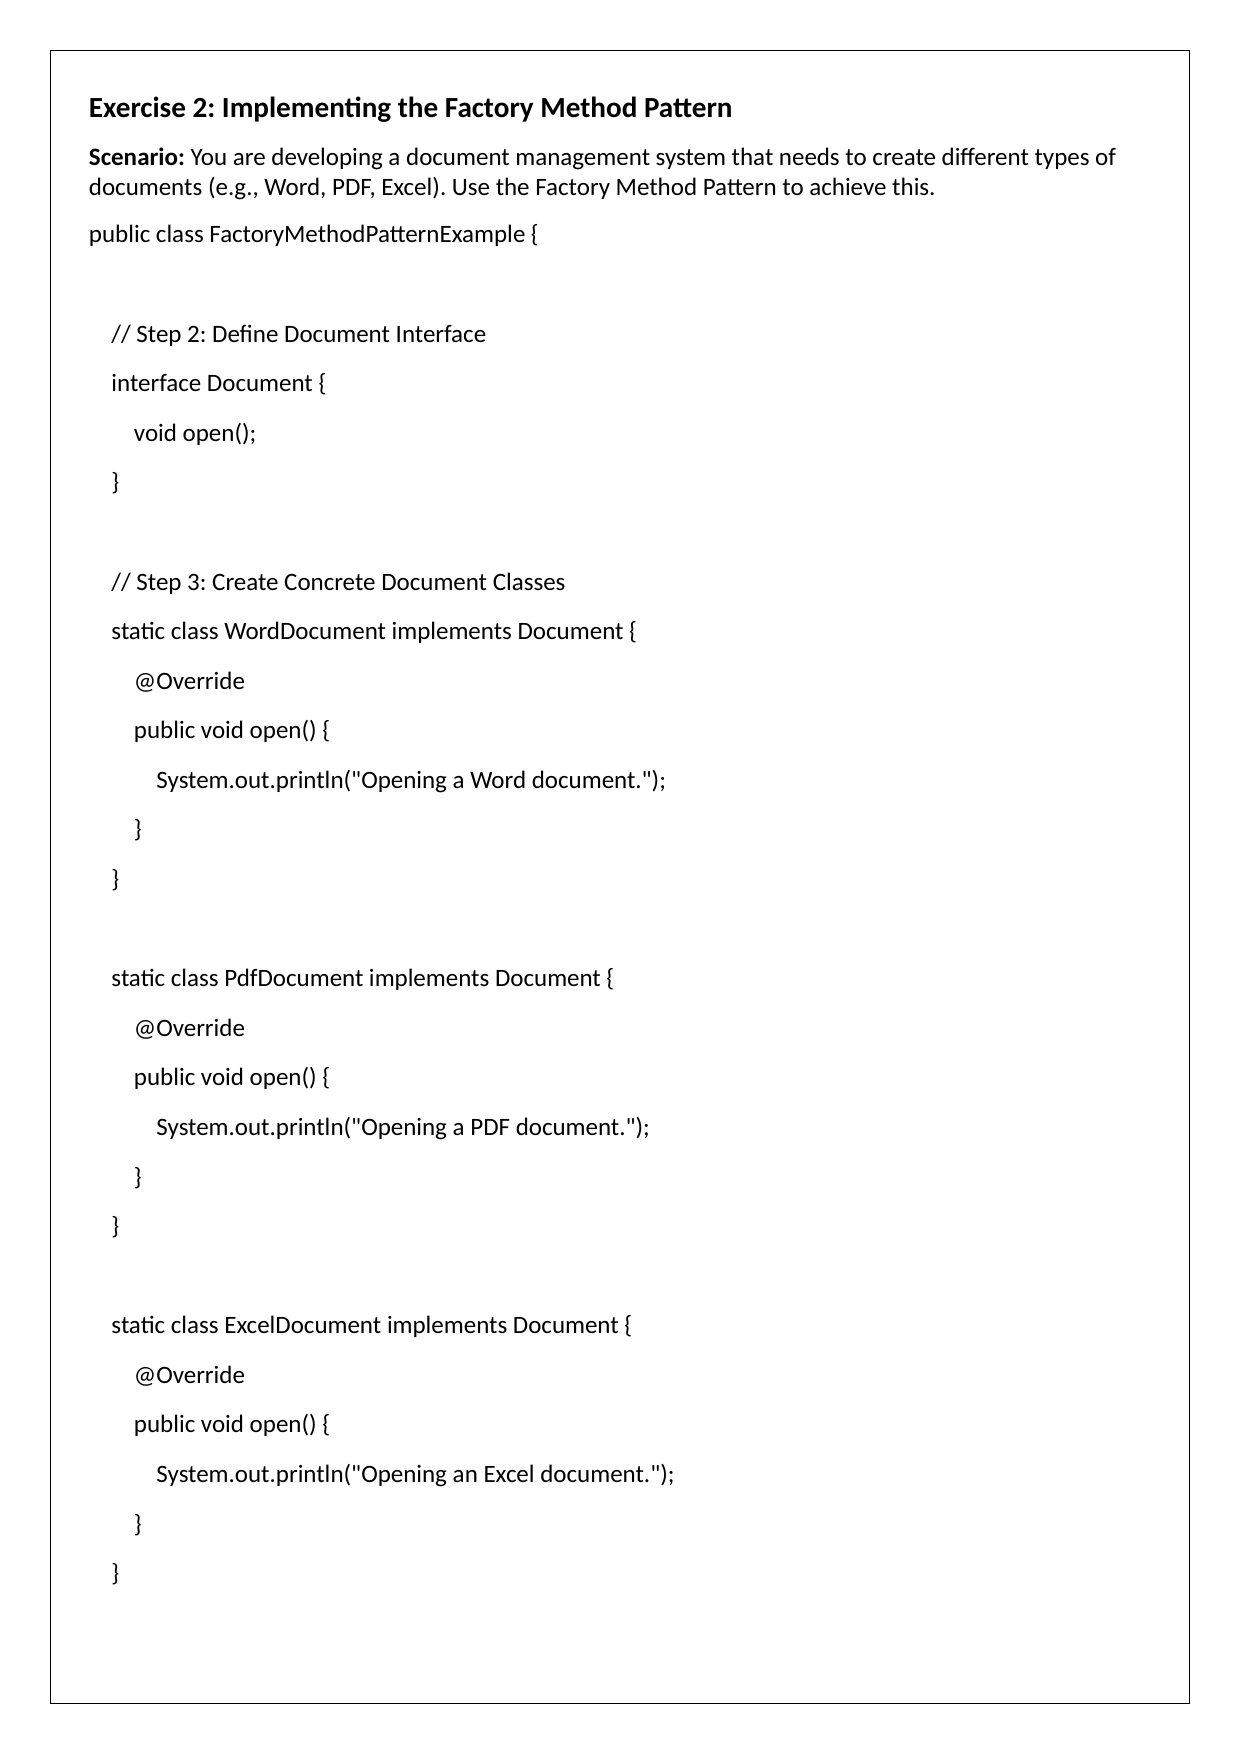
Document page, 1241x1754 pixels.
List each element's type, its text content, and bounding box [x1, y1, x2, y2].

text @Override [89, 665, 1152, 695]
text public class FactoryMethodPatternExample { [89, 219, 1152, 249]
text static class PdfDocument implements Document { [89, 962, 1152, 993]
text public void open() { [89, 714, 1152, 745]
text public void open() { [89, 1409, 1152, 1439]
text // Step 2: Define Document Interface [89, 318, 1152, 348]
text @Override [89, 1359, 1152, 1389]
text } [89, 1161, 1152, 1191]
text } [89, 814, 1152, 844]
text Exercise 2: Implementing the Factory Method Pattern [89, 89, 1152, 124]
text @Override [89, 1012, 1152, 1042]
text interface Document { [89, 367, 1152, 398]
text Scenario: You are developing a document management system that needs to create different types of documents (e.g., Word, PDF, Excel). Use the Factory Method Pattern to achieve this. [89, 141, 1152, 202]
text } [89, 863, 1152, 894]
text } [89, 1557, 1152, 1588]
text } [89, 1210, 1152, 1241]
text System.out.println("Opening a Word document."); [89, 764, 1152, 794]
text System.out.println("Opening an Excel document."); [89, 1458, 1152, 1489]
text static class ExcelDocument implements Document { [89, 1309, 1152, 1340]
text } [89, 467, 1152, 497]
text void open(); [89, 417, 1152, 447]
text } [89, 1508, 1152, 1538]
text System.out.println("Opening a PDF document."); [89, 1111, 1152, 1142]
text static class WordDocument implements Document { [89, 615, 1152, 646]
text public void open() { [89, 1062, 1152, 1092]
text // Step 3: Create Concrete Document Classes [89, 566, 1152, 596]
